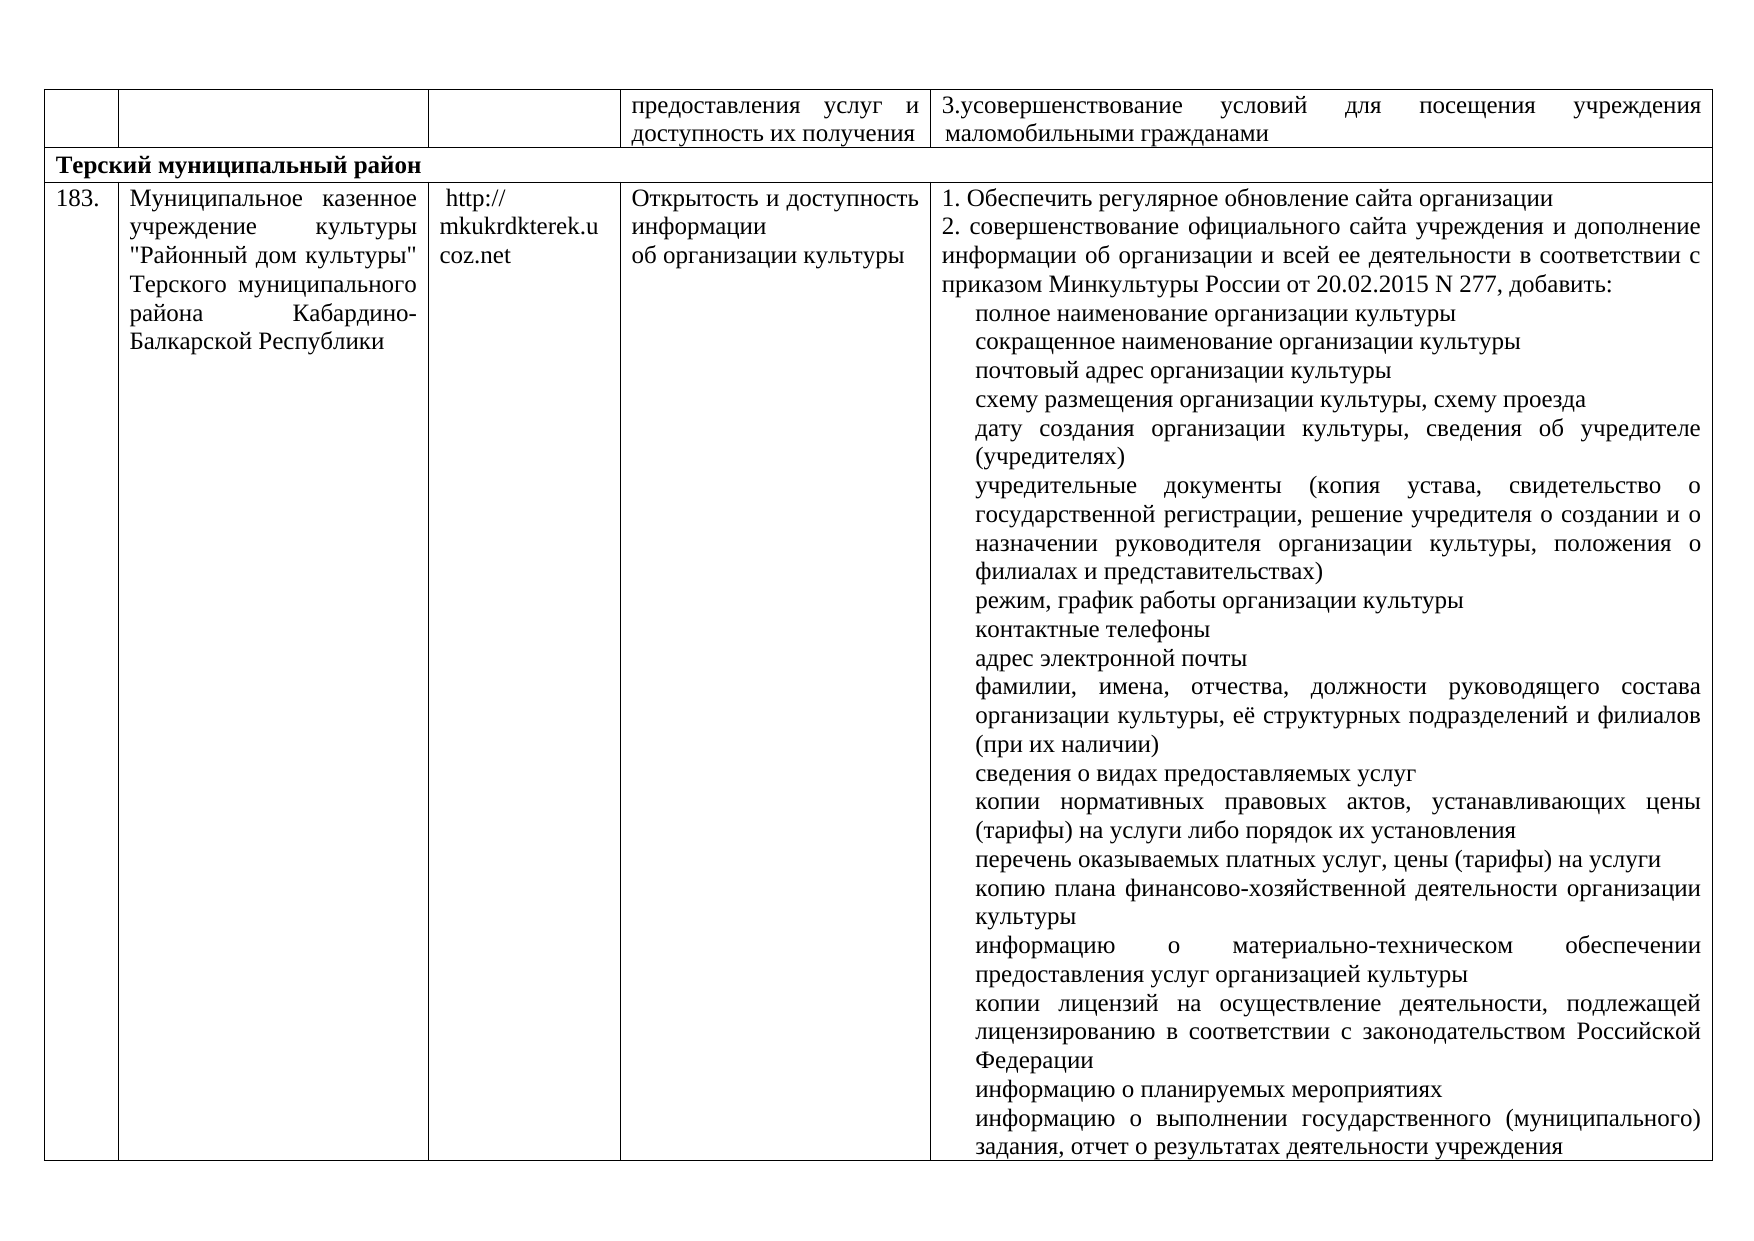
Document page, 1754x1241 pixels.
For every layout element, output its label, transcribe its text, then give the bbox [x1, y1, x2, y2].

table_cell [621, 90, 930, 147]
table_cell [429, 183, 620, 1160]
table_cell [931, 183, 1712, 1160]
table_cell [621, 183, 930, 1160]
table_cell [931, 90, 1712, 147]
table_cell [119, 183, 428, 1160]
table_cell [45, 183, 118, 1160]
table_cell Терский муниципальный район [45, 148, 1712, 182]
